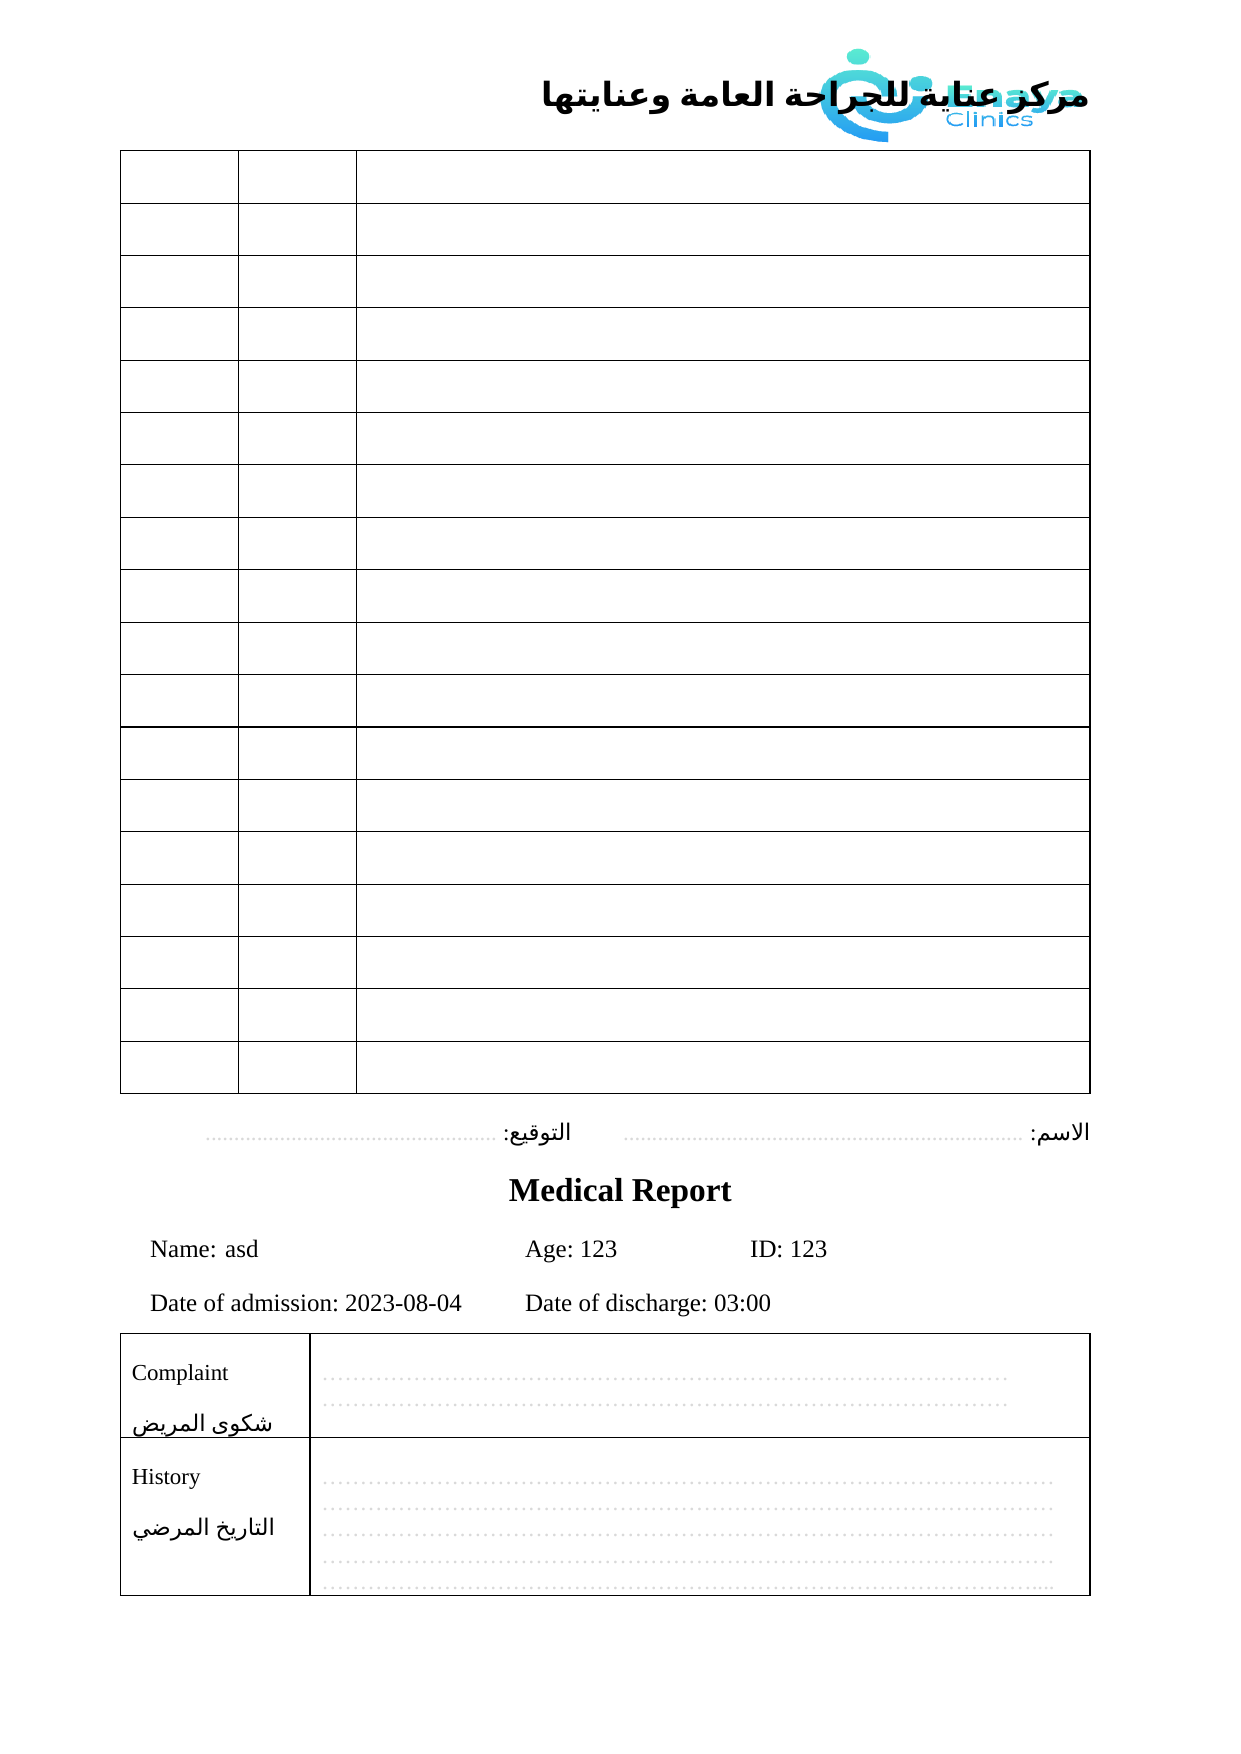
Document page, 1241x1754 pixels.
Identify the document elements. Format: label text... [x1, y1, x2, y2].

table_cell [239, 413, 356, 464]
table_cell [357, 623, 1089, 674]
table_cell [121, 308, 238, 359]
table_cell [357, 989, 1089, 1041]
table_cell [357, 570, 1089, 622]
table_cell [357, 518, 1089, 569]
table_cell …………………………………………………………………………………… …………………………………………………………………………………… …………………………………………………………………………………… …………………………………………………………………………………… ………………………………………………………………………………….... [311, 1438, 1089, 1594]
table_cell [357, 728, 1089, 779]
table_cell [121, 151, 238, 202]
table_cell [357, 937, 1089, 988]
table_cell [121, 361, 238, 412]
table_cell [239, 937, 356, 988]
table_cell [357, 675, 1089, 726]
table_cell [239, 885, 356, 936]
table_cell [239, 832, 356, 883]
table_cell [357, 413, 1089, 464]
table_cell [121, 832, 238, 883]
table_cell [239, 1042, 356, 1093]
table_cell [357, 308, 1089, 359]
table_cell [357, 151, 1089, 202]
table_cell [357, 256, 1089, 307]
table_cell [121, 570, 238, 622]
table_cell [121, 728, 238, 779]
table_cell [121, 413, 238, 464]
table_cell [357, 1042, 1089, 1093]
table_cell [121, 465, 238, 517]
table_cell [239, 361, 356, 412]
table_cell [121, 780, 238, 831]
picture [816, 46, 1086, 146]
table_cell [121, 518, 238, 569]
table_cell [121, 256, 238, 307]
table_cell [121, 1042, 238, 1093]
table_cell [121, 989, 238, 1041]
table_cell [239, 780, 356, 831]
table_cell [239, 728, 356, 779]
table_cell [239, 675, 356, 726]
table_cell [357, 780, 1089, 831]
table_cell [239, 465, 356, 517]
table_cell [357, 361, 1089, 412]
table_cell [121, 623, 238, 674]
table_cell [121, 675, 238, 726]
table_cell [239, 256, 356, 307]
table_cell [121, 937, 238, 988]
table_cell [239, 989, 356, 1041]
table_header Complaint شكوى المريض [121, 1334, 309, 1437]
text Date of admission: 2023-08-04 Date of discharge: 03:00 [150, 1288, 1090, 1316]
table_cell History التاريخ المرضي [121, 1438, 309, 1594]
table_cell [357, 832, 1089, 883]
text الاسم: ...................................................................... التوقيع: ................................................... [150, 1119, 1090, 1146]
table_cell [239, 623, 356, 674]
table_cell [239, 308, 356, 359]
text Name: asd Age: 123 ID: 123 [150, 1234, 1090, 1263]
table_cell [239, 151, 356, 202]
table_cell [357, 465, 1089, 517]
text Medical Report [150, 1171, 1090, 1209]
table_cell [239, 518, 356, 569]
table_cell [121, 885, 238, 936]
table_cell [239, 570, 356, 622]
table_cell [121, 204, 238, 255]
table_cell [357, 885, 1089, 936]
table_cell [239, 204, 356, 255]
table_header ……………………………………………………………………………… ……………………………………………………………………………… [311, 1334, 1089, 1437]
table_cell [357, 204, 1089, 255]
